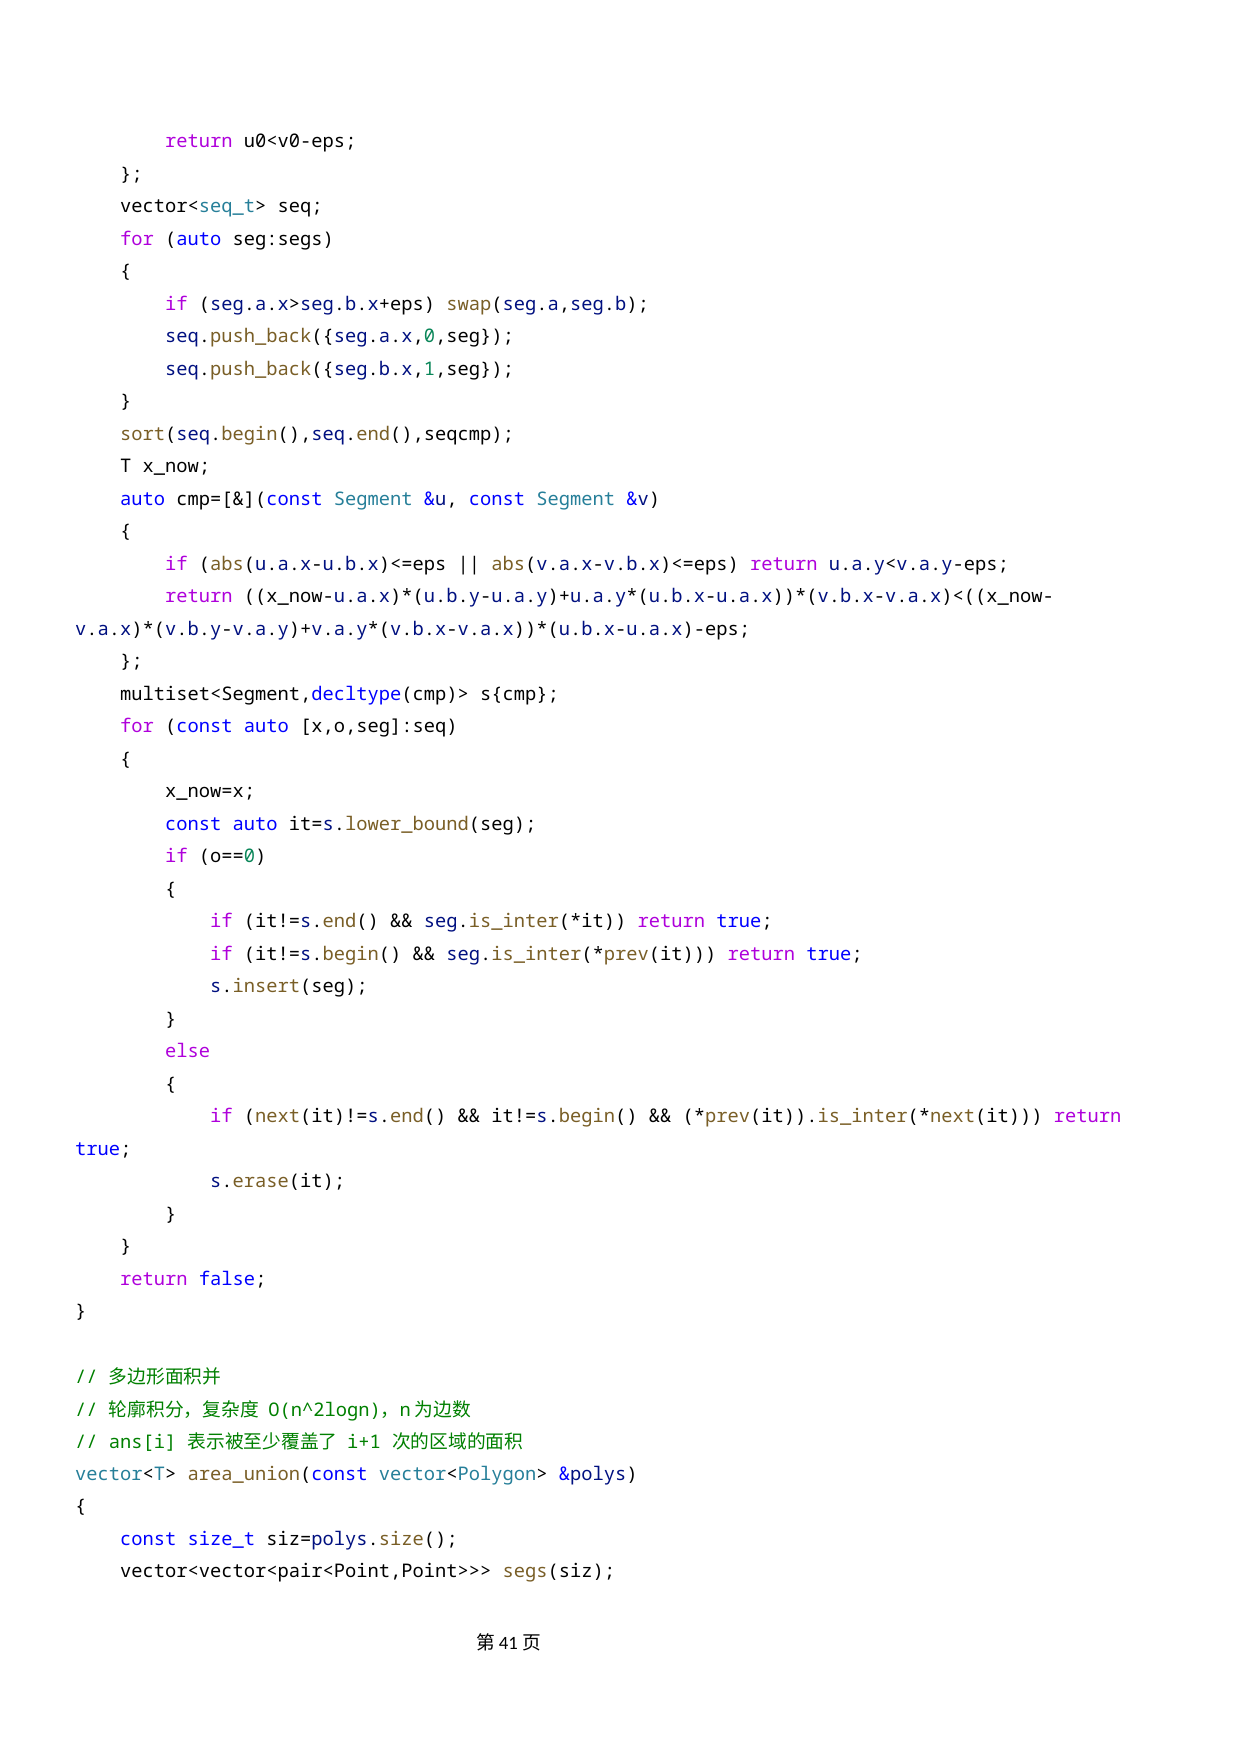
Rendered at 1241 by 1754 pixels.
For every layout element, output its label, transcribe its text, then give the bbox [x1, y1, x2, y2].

text { [75, 742, 1177, 774]
text { [75, 872, 1177, 904]
text if (abs(u.a.x-u.b.x)<=eps || abs(v.a.x-v.b.x)<=eps) return u.a.y<v.a.y-eps; [75, 547, 1177, 579]
text if (o==0) [75, 839, 1177, 872]
text seq.push_back({seg.a.x,0,seg}); [75, 319, 1177, 352]
text } [75, 1229, 1177, 1262]
text // ans[i] 表示被至少覆盖了 i+1 次的区域的面积 [75, 1424, 1177, 1457]
text for (const auto [x,o,seg]:seq) [75, 709, 1177, 742]
text vector<vector<pair<Point,Point>>> segs(siz); [75, 1554, 1177, 1587]
text { [75, 1067, 1177, 1099]
text // 轮廓积分，复杂度 O(n^2logn)，n为边数 [75, 1392, 1177, 1424]
text { [75, 254, 1177, 287]
text auto cmp=[&](const Segment &u, const Segment &v) [75, 482, 1177, 514]
text }; [75, 157, 1177, 189]
text return ((x_now-u.a.x)*(u.b.y-u.a.y)+u.a.y*(u.b.x-u.a.x))*(v.b.x-v.a.x)<((x_now-v.a.x)*(v.b.y-v.a.y)+v.a.y*(v.b.x-v.a.x))*(u.b.x-u.a.x)-eps; [75, 579, 1177, 644]
text { [75, 514, 1177, 547]
text }; [75, 644, 1177, 677]
text if (it!=s.begin() && seg.is_inter(*prev(it))) return true; [75, 937, 1177, 969]
text for (auto seg:segs) [75, 222, 1177, 254]
text } [75, 384, 1177, 417]
text { [75, 1489, 1177, 1522]
text vector<seq_t> seq; [75, 189, 1177, 222]
text const size_t siz=polys.size(); [75, 1522, 1177, 1554]
text const auto it=s.lower_bound(seg); [75, 807, 1177, 839]
text return u0<v0-eps; [75, 124, 1177, 157]
text s.insert(seg); [75, 969, 1177, 1002]
text sort(seq.begin(),seq.end(),seqcmp); [75, 417, 1177, 449]
text x_now=x; [75, 774, 1177, 807]
text } [75, 1294, 1177, 1327]
text seq.push_back({seg.b.x,1,seg}); [75, 352, 1177, 384]
text vector<T> area_union(const vector<Polygon> &polys) [75, 1457, 1177, 1489]
text } [75, 1197, 1177, 1229]
text T x_now; [75, 449, 1177, 482]
text s.erase(it); [75, 1164, 1177, 1197]
text if (seg.a.x>seg.b.x+eps) swap(seg.a,seg.b); [75, 287, 1177, 319]
text else [75, 1034, 1177, 1067]
text } [75, 1002, 1177, 1034]
text if (next(it)!=s.end() && it!=s.begin() && (*prev(it)).is_inter(*next(it))) return true; [75, 1099, 1177, 1164]
text if (it!=s.end() && seg.is_inter(*it)) return true; [75, 904, 1177, 937]
text multiset<Segment,decltype(cmp)> s{cmp}; [75, 677, 1177, 709]
text return false; [75, 1262, 1177, 1294]
text // 多边形面积并 [75, 1359, 1177, 1392]
